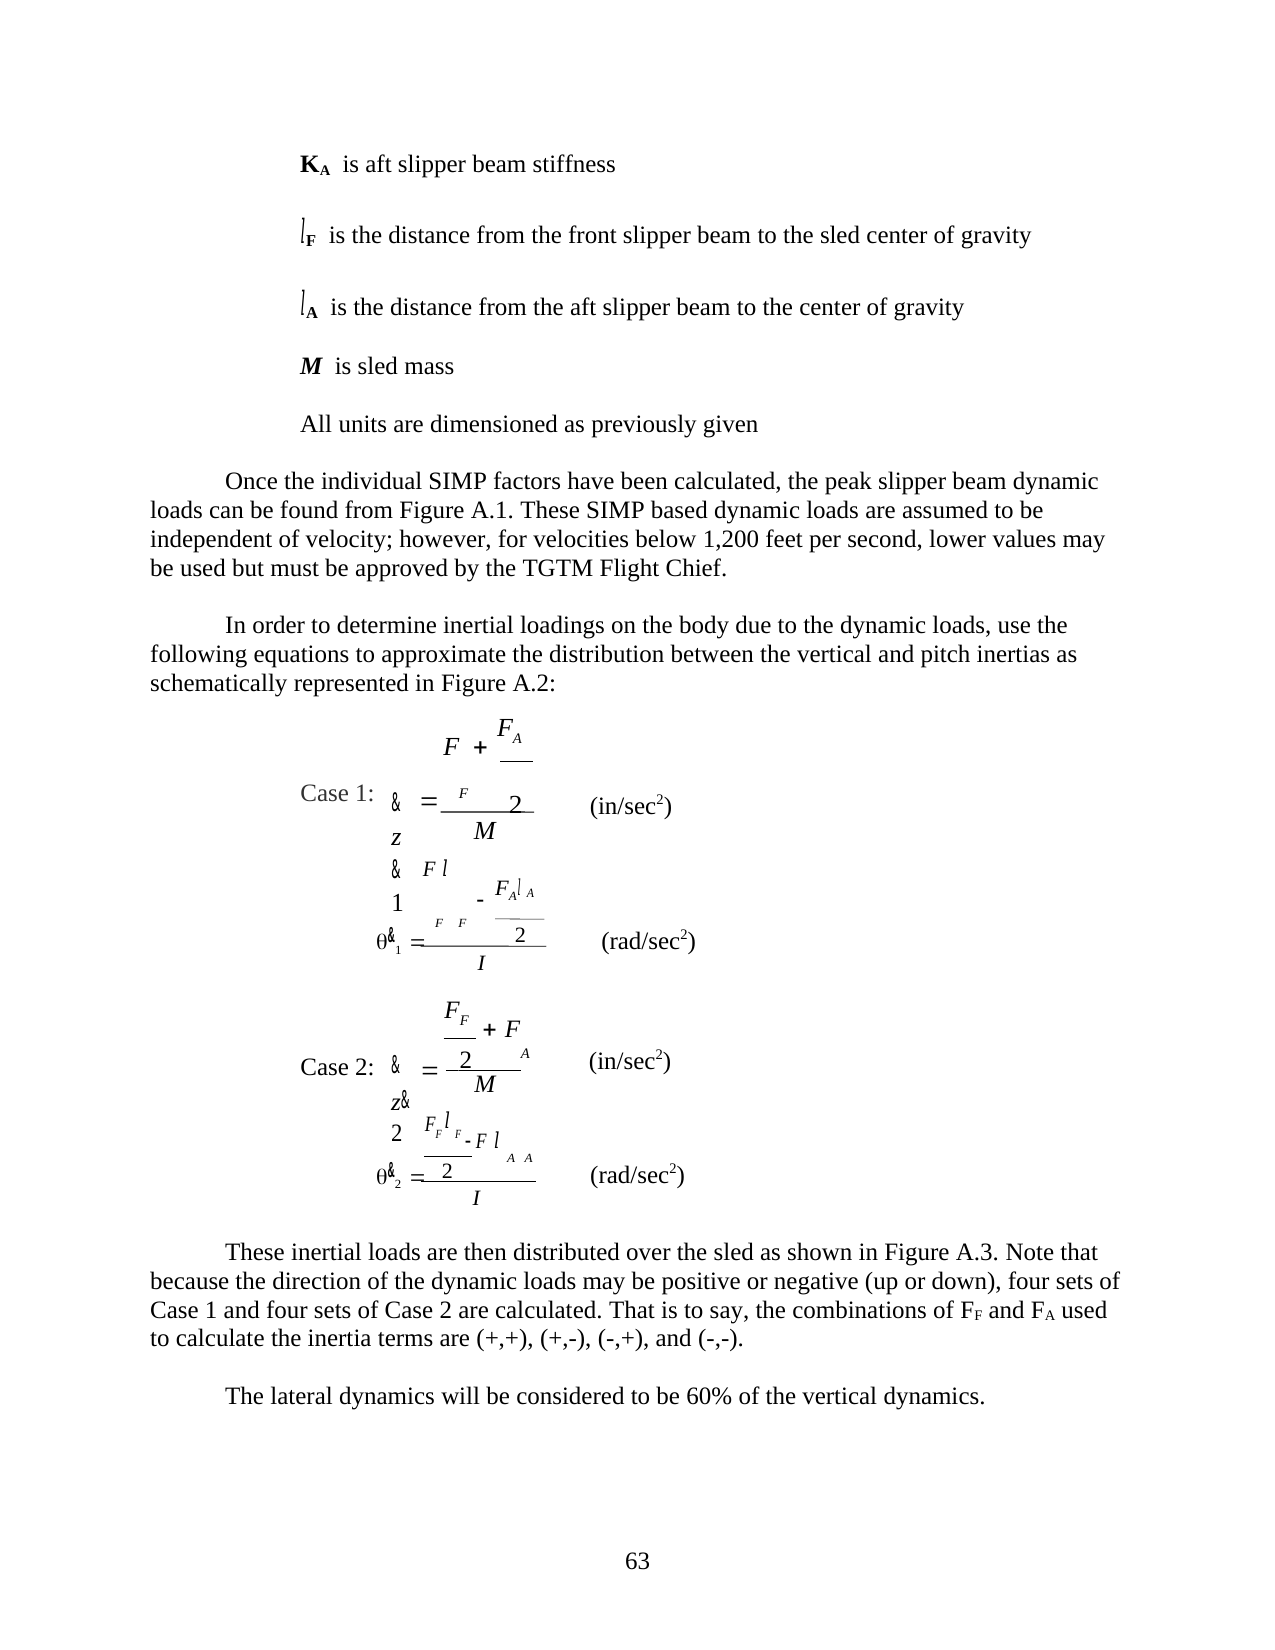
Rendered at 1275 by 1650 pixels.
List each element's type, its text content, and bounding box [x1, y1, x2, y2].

text (rad/sec2) [590, 1160, 1131, 1189]
text FF 𝑙 F  F 𝑙 [424, 1122, 534, 1155]
text These inertial loads are then distributed over the sled as shown in Figure A.3. Note that because the direction of the dynamic loads may be positive or negative (up or down), four sets of Case 1 and four sets of Case 2 are calculated. That is to say, the combinations of FF and FA used to calculate the inertia terms are (+,+), (+,-), (-,+), and (-,-). [150, 1237, 1123, 1352]
text M [438, 1073, 534, 1097]
text FF  F [444, 1004, 523, 1046]
text KA is aft slipper beam stiffness [300, 149, 1131, 178]
text 𝑙F is the distance from the front slipper beam to the sled center of gravity [300, 212, 1131, 251]
text (in/sec2) [589, 791, 1131, 820]
text  FA𝑙 A [476, 879, 541, 899]
text  2 A [420, 1046, 534, 1073]
text Once the individual SIMP factors have been calculated, the peak slipper beam dynamic loads can be found from Figure A.1. These SIMP based dynamic loads are assumed to be independent of velocity; however, for velocities below 1,200 feet per second, lower values may be used but must be approved by the TGTM Flight Chief. [150, 466, 1114, 581]
text I [137, 1189, 482, 1209]
text F 𝑙 [423, 863, 456, 881]
text (rad/sec2) [601, 926, 1131, 955]
text &z&2 [391, 1047, 410, 1147]
text &1  [376, 929, 526, 955]
text I [137, 955, 487, 975]
text In order to determine inertial loadings on the body due to the dynamic loads, use the following equations to approximate the distribution between the vertical and pitch inertias as schematically represented in Figure A.2: [150, 610, 1079, 696]
text Case 1: [137, 778, 374, 806]
text Case 2: [137, 1052, 374, 1081]
text F 2 [458, 781, 522, 803]
text &z&1 [391, 784, 410, 919]
text &2  [376, 1164, 533, 1189]
text 𝑙A is the distance from the aft slipper beam to the center of gravity [300, 284, 1131, 323]
text  [419, 787, 456, 811]
text (in/sec2) [589, 1046, 1131, 1075]
text M [460, 815, 511, 845]
text M is sled mass [300, 351, 1131, 380]
text The lateral dynamics will be considered to be 60% of the vertical dynamics. [225, 1381, 1131, 1410]
text F  FA [443, 728, 1131, 762]
text All units are dimensioned as previously given [300, 409, 1131, 438]
